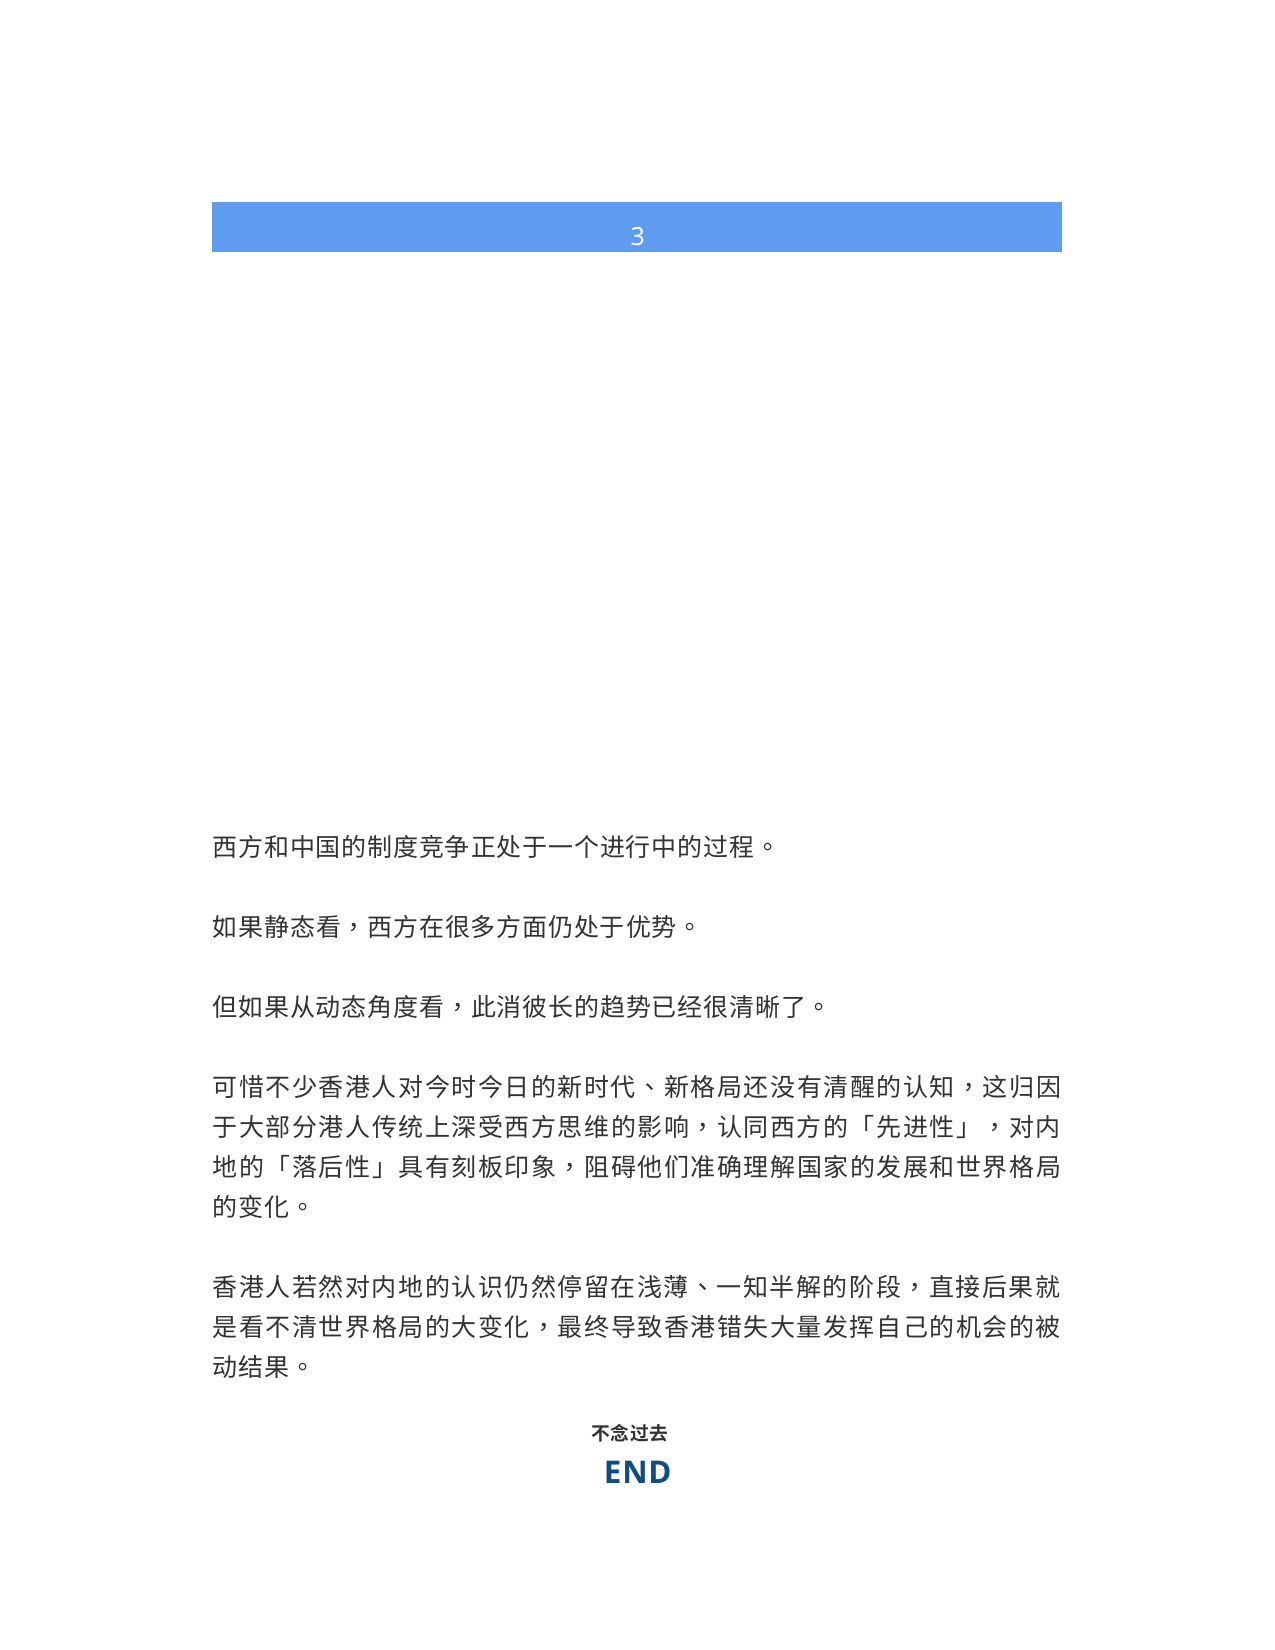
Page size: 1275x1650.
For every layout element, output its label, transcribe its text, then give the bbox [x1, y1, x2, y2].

text 3 [212, 202, 1062, 252]
text 但如果从动态角度看，此消彼长的趋势已经很清晰了。 [212, 983, 1062, 1023]
text 不念过去 [228, 1417, 1031, 1446]
text END [228, 1446, 1047, 1492]
text 香港人若然对内地的认识仍然停留在浅薄、一知半解的阶段，直接后果就是看不清世界格局的大变化，最终导致香港错失大量发挥自己的机会的被动结果。 [212, 1263, 1062, 1383]
text 如果静态看，西方在很多方面仍处于优势。 [212, 903, 1062, 943]
text 西方和中国的制度竞争正处于一个进行中的过程。 [212, 823, 1062, 863]
text 可惜不少香港人对今时今日的新时代、新格局还没有清醒的认知，这归因于大部分港人传统上深受西方思维的影响，认同西方的「先进性」，对内地的「落后性」具有刻板印象，阻碍他们准确理解国家的发展和世界格局的变化。 [212, 1063, 1062, 1223]
